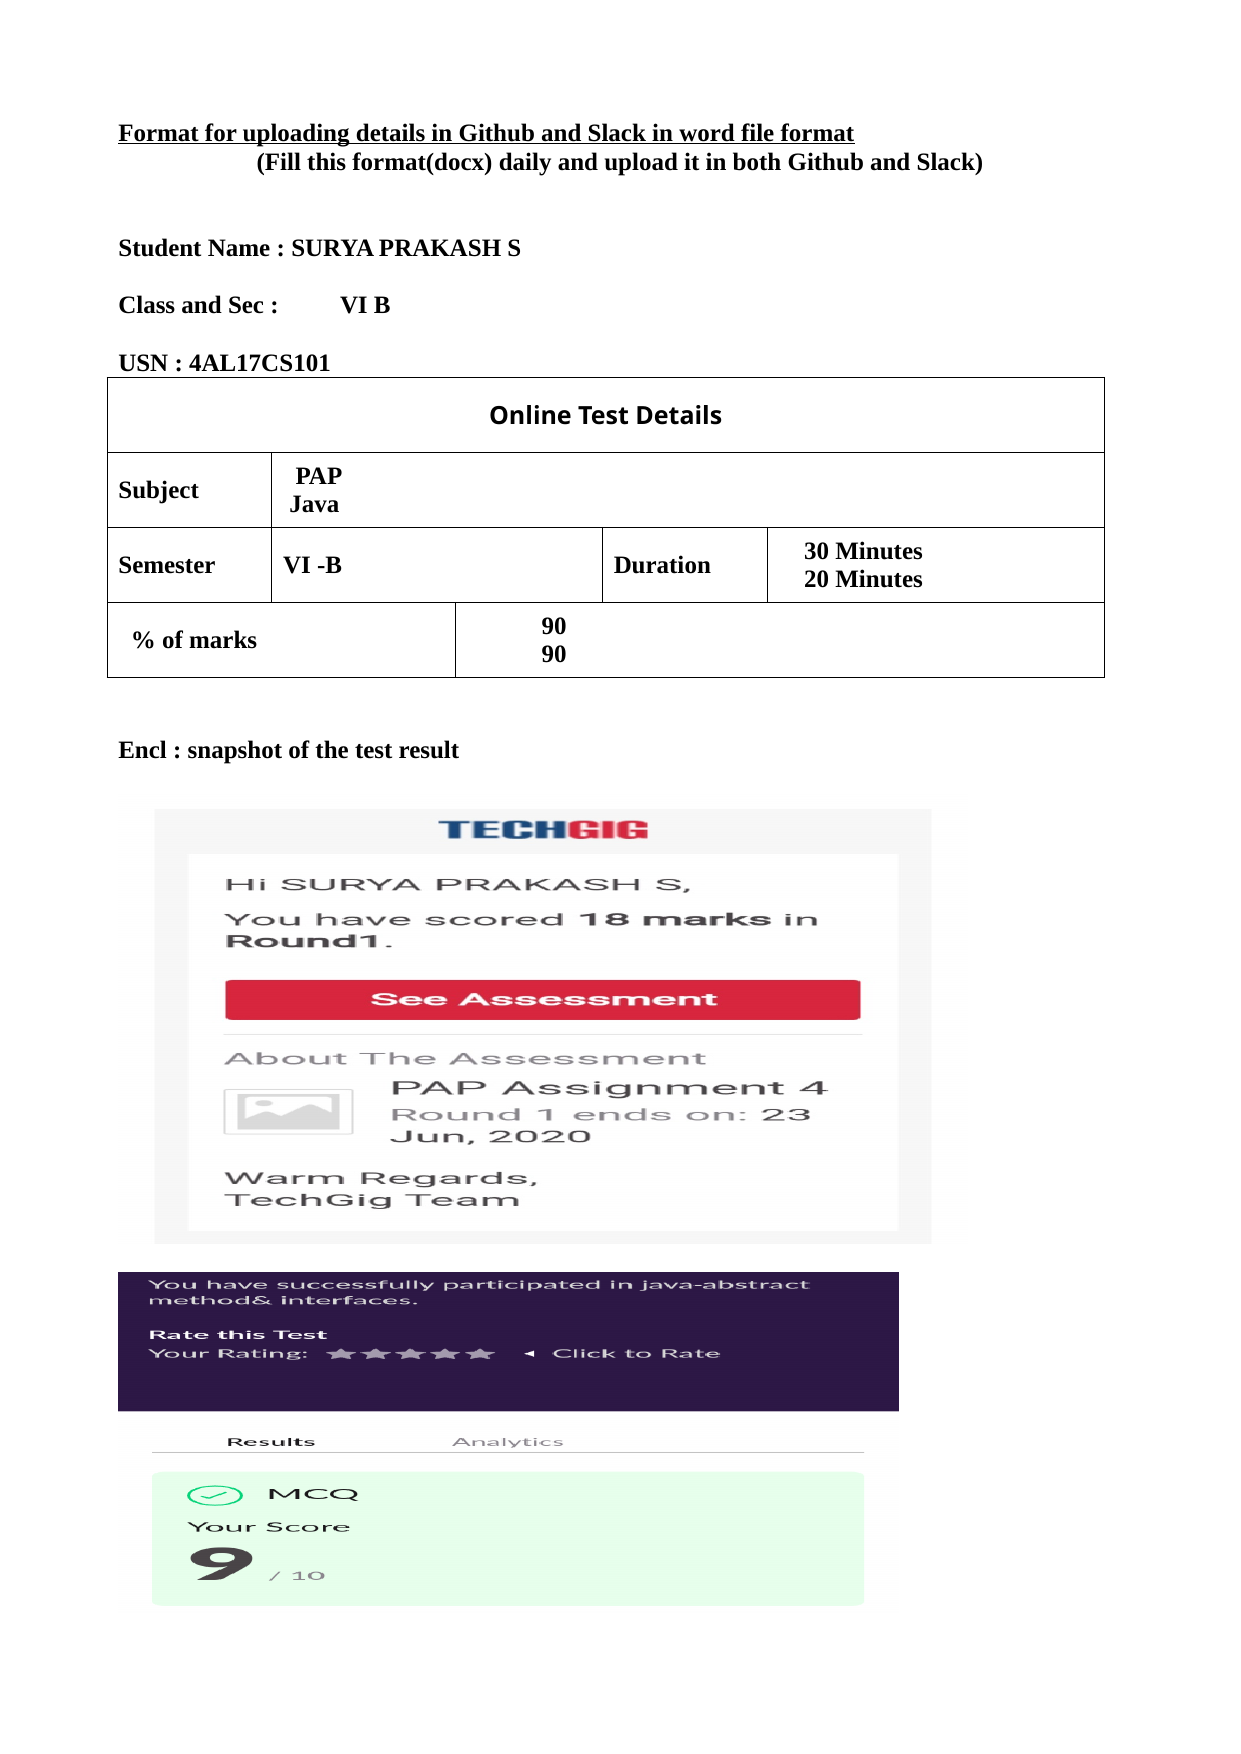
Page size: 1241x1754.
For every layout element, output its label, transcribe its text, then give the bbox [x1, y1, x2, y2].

table_cell Subject [108, 453, 271, 527]
table_cell Semester [108, 528, 271, 602]
text Student Name : SURYA PRAKASH S [118, 233, 1122, 262]
picture [118, 792, 969, 1244]
table_cell VI -B [272, 528, 602, 602]
picture [118, 1272, 899, 1613]
table_cell Duration [603, 528, 767, 602]
text Format for uploading details in Github and Slack in word file format [118, 118, 1122, 147]
table_cell 90 90 [456, 603, 1104, 677]
text (Fill this format(docx) daily and upload it in both Github and Slack) [118, 147, 1122, 176]
table_cell PAP Java [272, 453, 1104, 527]
table_cell % of marks [108, 603, 455, 677]
text Class and Sec : VI B [118, 291, 1122, 319]
table_cell 30 Minutes 20 Minutes [768, 528, 1104, 602]
text USN : 4AL17CS101 [118, 348, 1122, 377]
text Encl : snapshot of the test result [118, 735, 1122, 764]
table_header Online Test Details [108, 378, 1104, 452]
